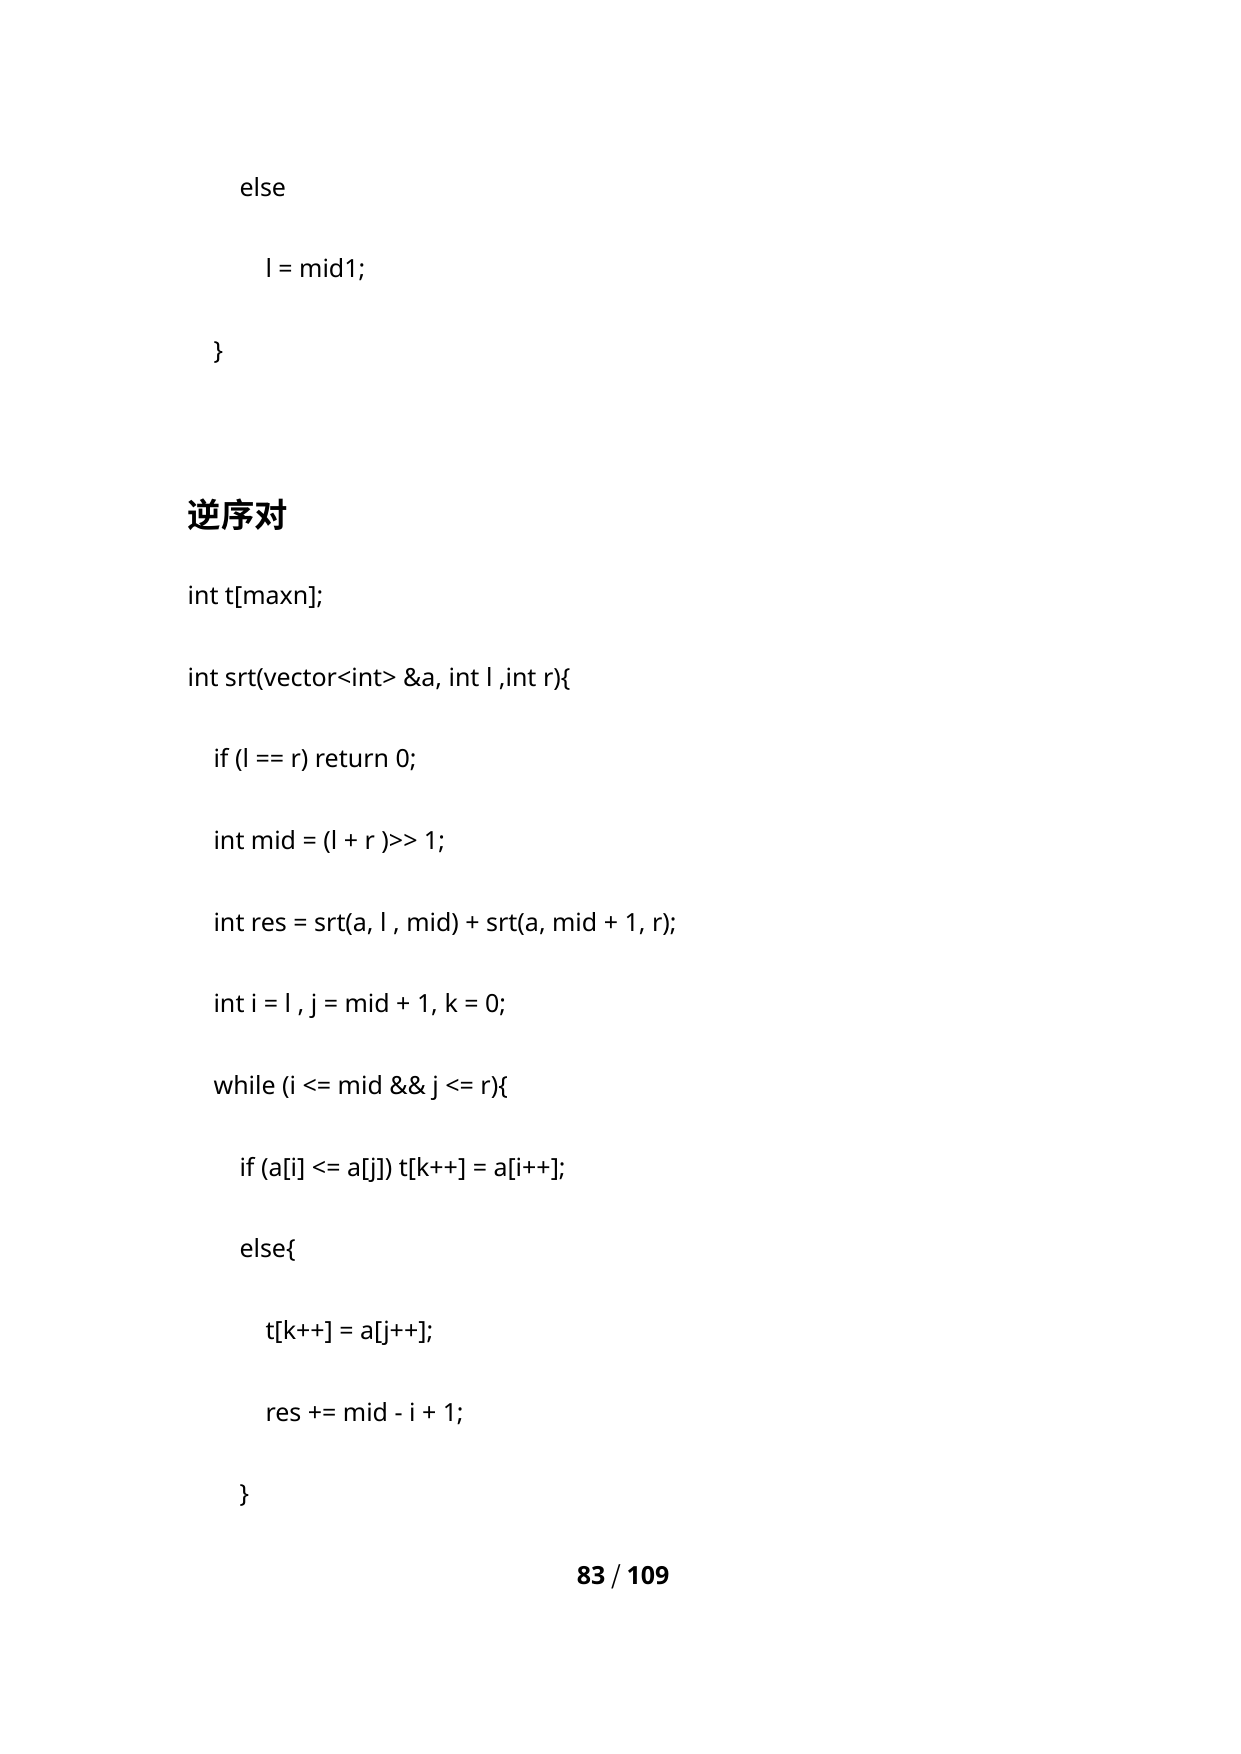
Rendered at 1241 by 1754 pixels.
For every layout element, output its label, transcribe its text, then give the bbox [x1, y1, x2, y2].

text } [187, 317, 1053, 382]
text t[k++] = a[j++]; [187, 1297, 1053, 1362]
text 逆序对 [187, 481, 1053, 546]
text } [187, 1461, 1053, 1526]
text int srt(vector<int> &a, int l ,int r){ [187, 644, 1053, 709]
text else [187, 154, 1053, 219]
text else{ [187, 1216, 1053, 1281]
text int mid = (l + r )>> 1; [187, 807, 1053, 872]
text l = mid1; [187, 236, 1053, 301]
text if (l == r) return 0; [187, 726, 1053, 791]
text while (i <= mid && j <= r){ [187, 1052, 1053, 1117]
text int t[maxn]; [187, 562, 1053, 627]
text res += mid - i + 1; [187, 1379, 1053, 1444]
text if (a[i] <= a[j]) t[k++] = a[i++]; [187, 1134, 1053, 1199]
text int res = srt(a, l , mid) + srt(a, mid + 1, r); [187, 889, 1053, 954]
text int i = l , j = mid + 1, k = 0; [187, 971, 1053, 1036]
